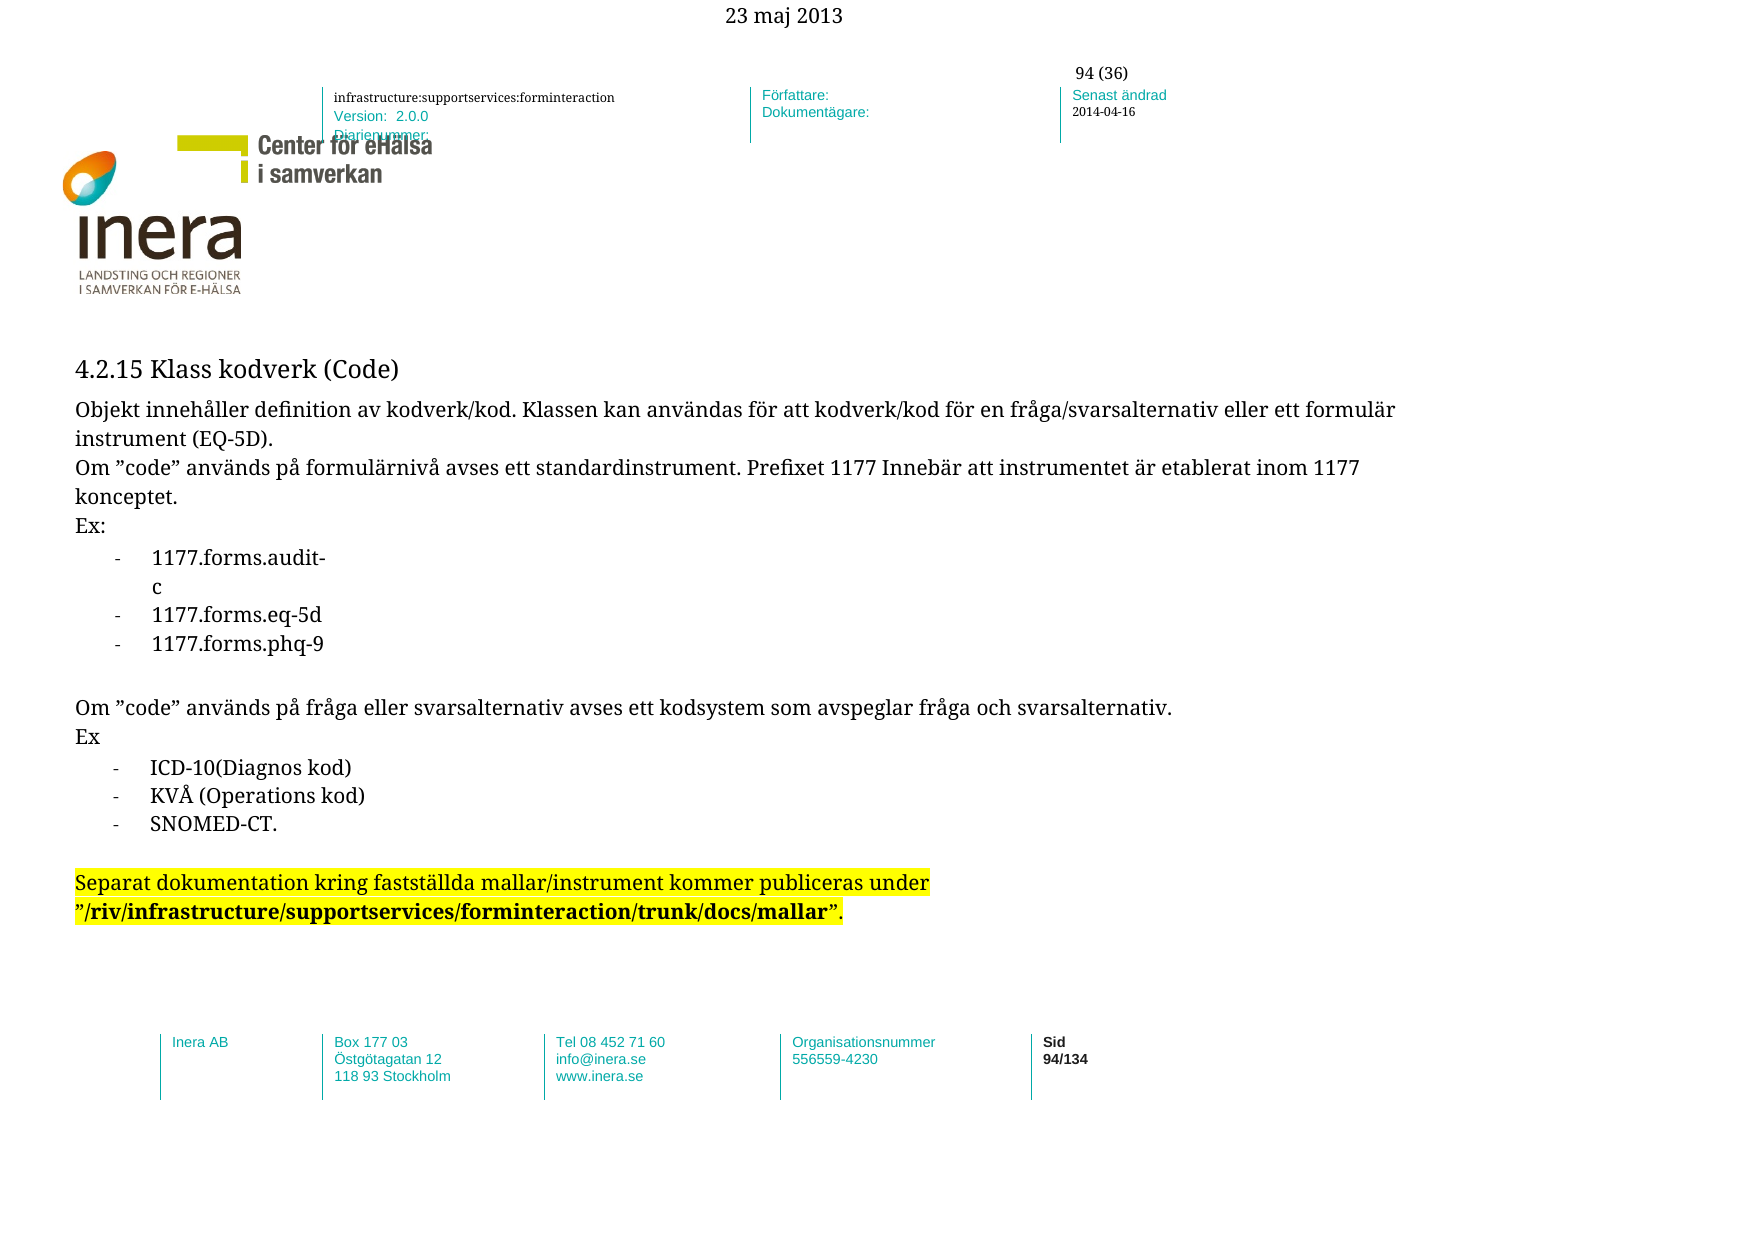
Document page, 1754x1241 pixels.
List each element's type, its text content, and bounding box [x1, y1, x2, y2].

subtitle Klass kodverk (Code) [75, 352, 1417, 386]
text Ex: [75, 511, 1417, 540]
text Objekt innehåller definition av kodverk/kod. Klassen kan användas för att kodverk/kod för en fråga/svarsalternativ eller ett formulär instrument (EQ-5D). [75, 394, 1417, 452]
text Separat dokumentation kring fastställda mallar/instrument kommer publiceras under ”/riv/infrastructure/supportservices/forminteraction/trunk/docs/mallar”. [75, 867, 1417, 925]
picture [62, 135, 432, 294]
list SNOMED-CT. [112, 809, 1417, 838]
text Om ”code” används på fråga eller svarsalternativ avses ett kodsystem som avspeglar fråga och svarsalternativ. [75, 692, 1417, 721]
text Om ”code” används på formulärnivå avses ett standardinstrument. Prefixet 1177 Innebär att instrumentet är etablerat inom 1177 konceptet. [75, 452, 1417, 511]
list KVÅ (Operations kod) [112, 781, 1417, 809]
list ICD-10(Diagnos kod) [112, 753, 1417, 781]
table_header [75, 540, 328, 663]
text Ex [75, 721, 1417, 751]
